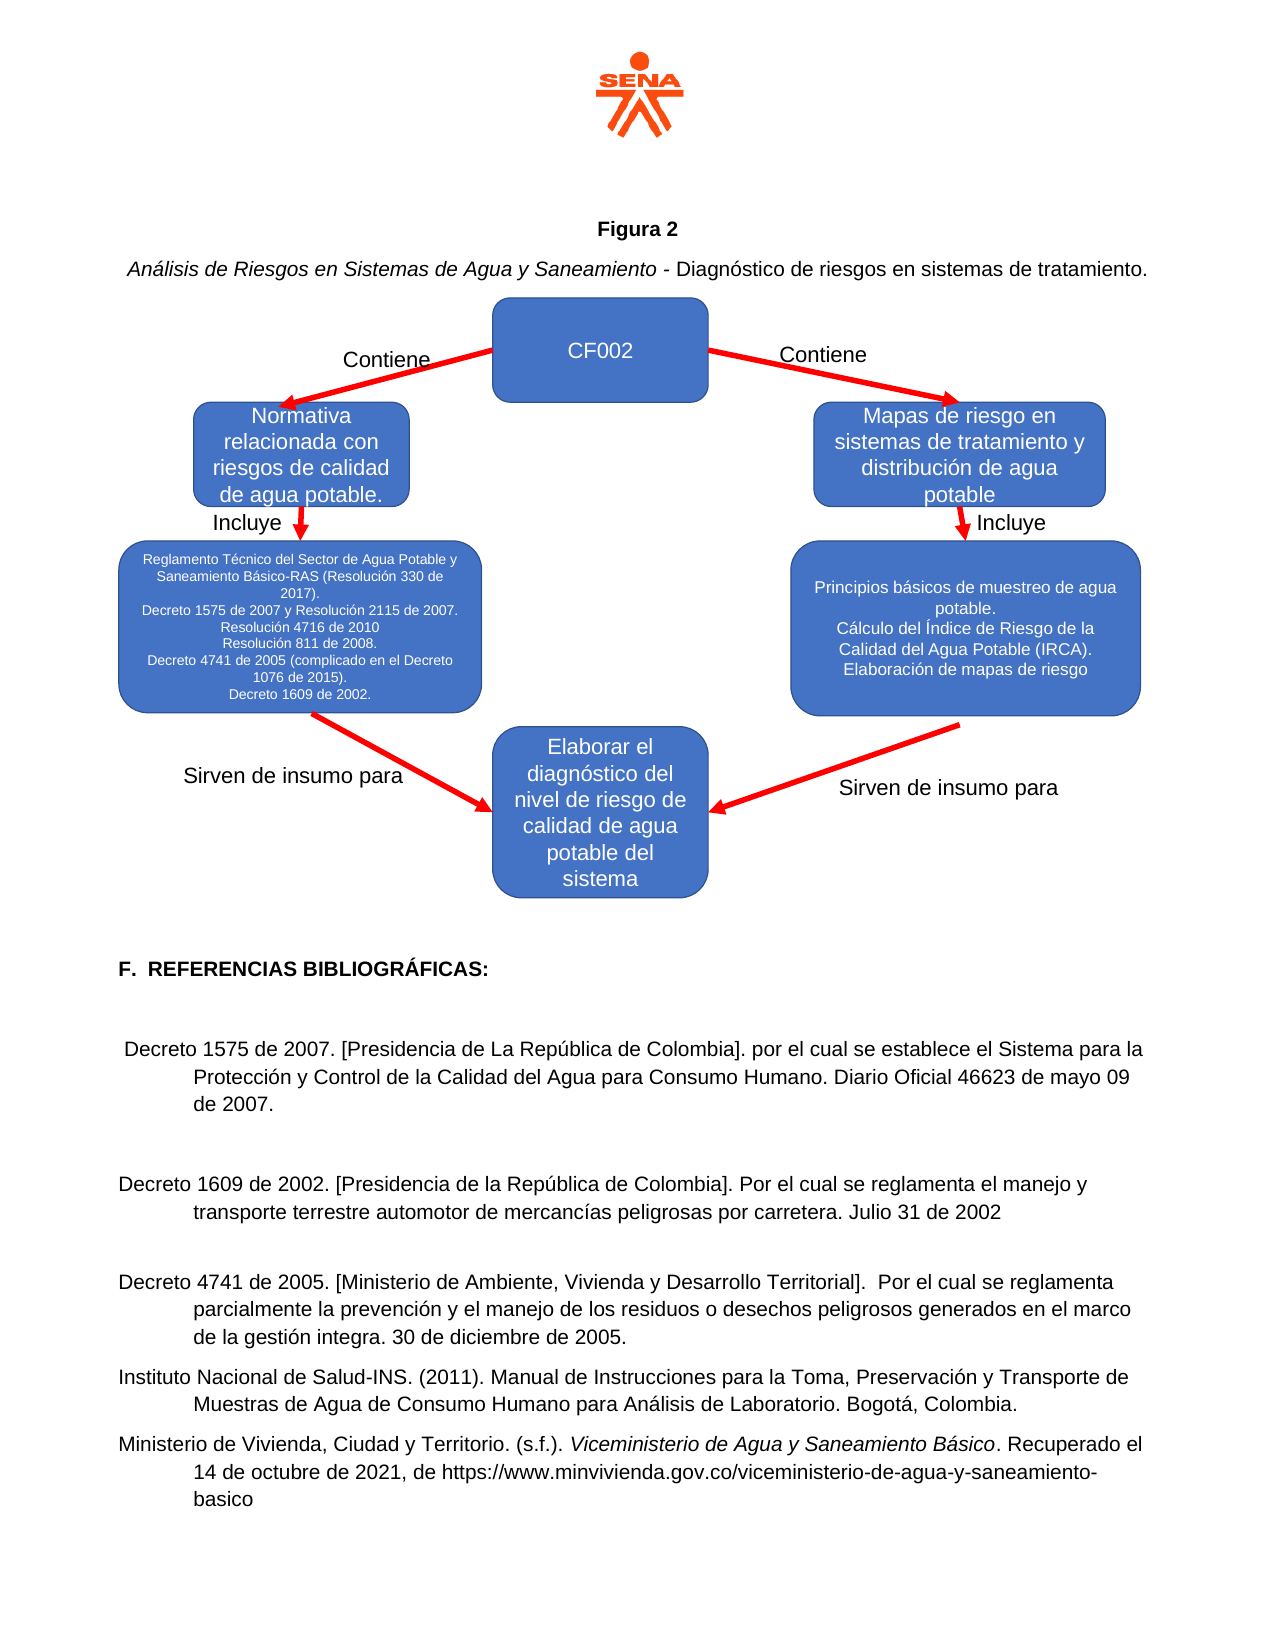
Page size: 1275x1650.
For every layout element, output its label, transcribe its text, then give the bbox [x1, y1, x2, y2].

text Análisis de Riesgos en Sistemas de Agua y Saneamiento - Diagnóstico de riesgos en sistemas de tratamiento. [118, 257, 1157, 281]
list REFERENCIAS BIBLIOGRÁFICAS: [118, 957, 1157, 981]
text Figura 2 [118, 217, 1157, 241]
picture [585, 48, 690, 142]
